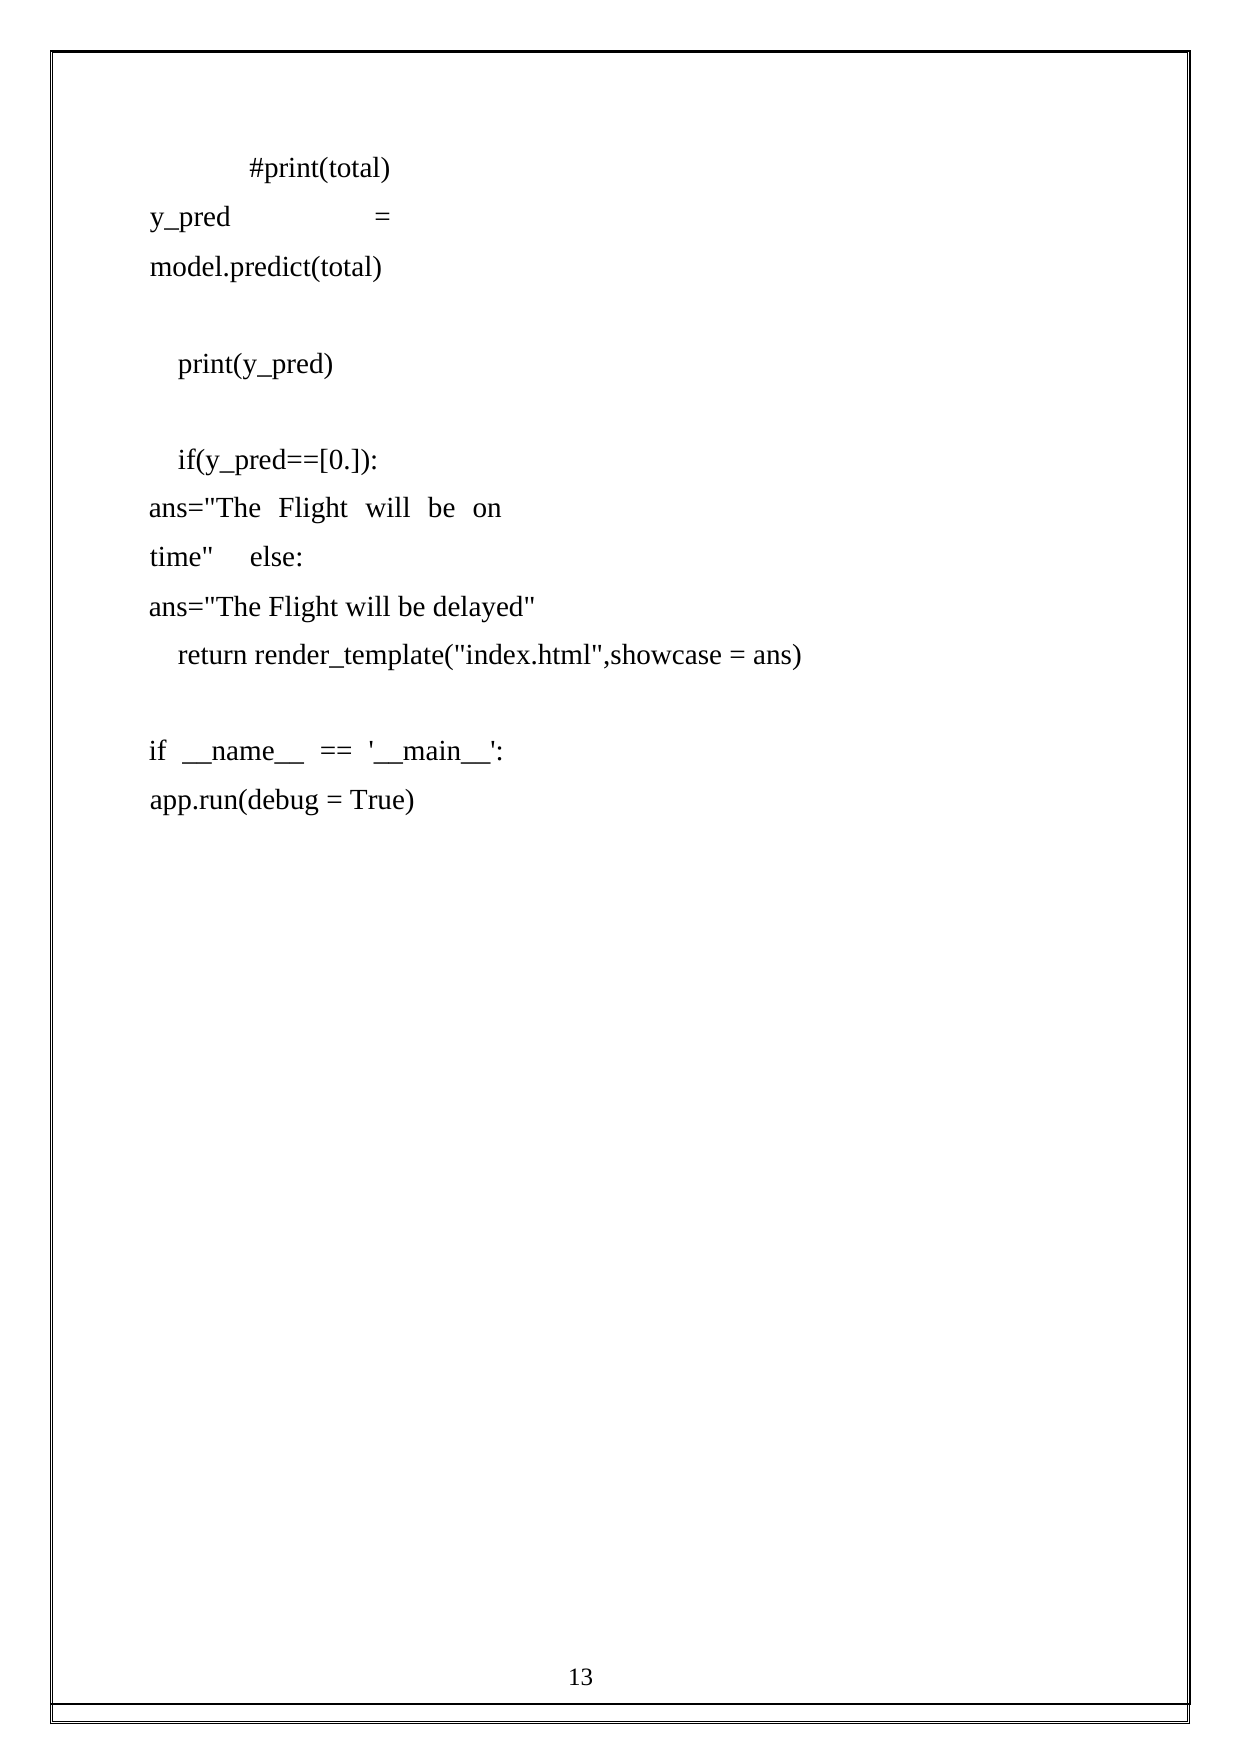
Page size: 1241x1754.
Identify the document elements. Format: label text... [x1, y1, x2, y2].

text ans="The Flight will be delayed" [148, 589, 1012, 623]
text if(y_pred==[0.]): [148, 442, 1012, 476]
text #print(total) y_pred = model.predict(total) [148, 150, 390, 282]
text if __name__ == '__main__': app.run(debug = True) [148, 733, 504, 816]
text ans="The Flight will be on time" else: [148, 490, 502, 573]
text return render_template("index.html",showcase = ans) [148, 637, 1012, 670]
text print(y_pred) [148, 346, 1012, 380]
